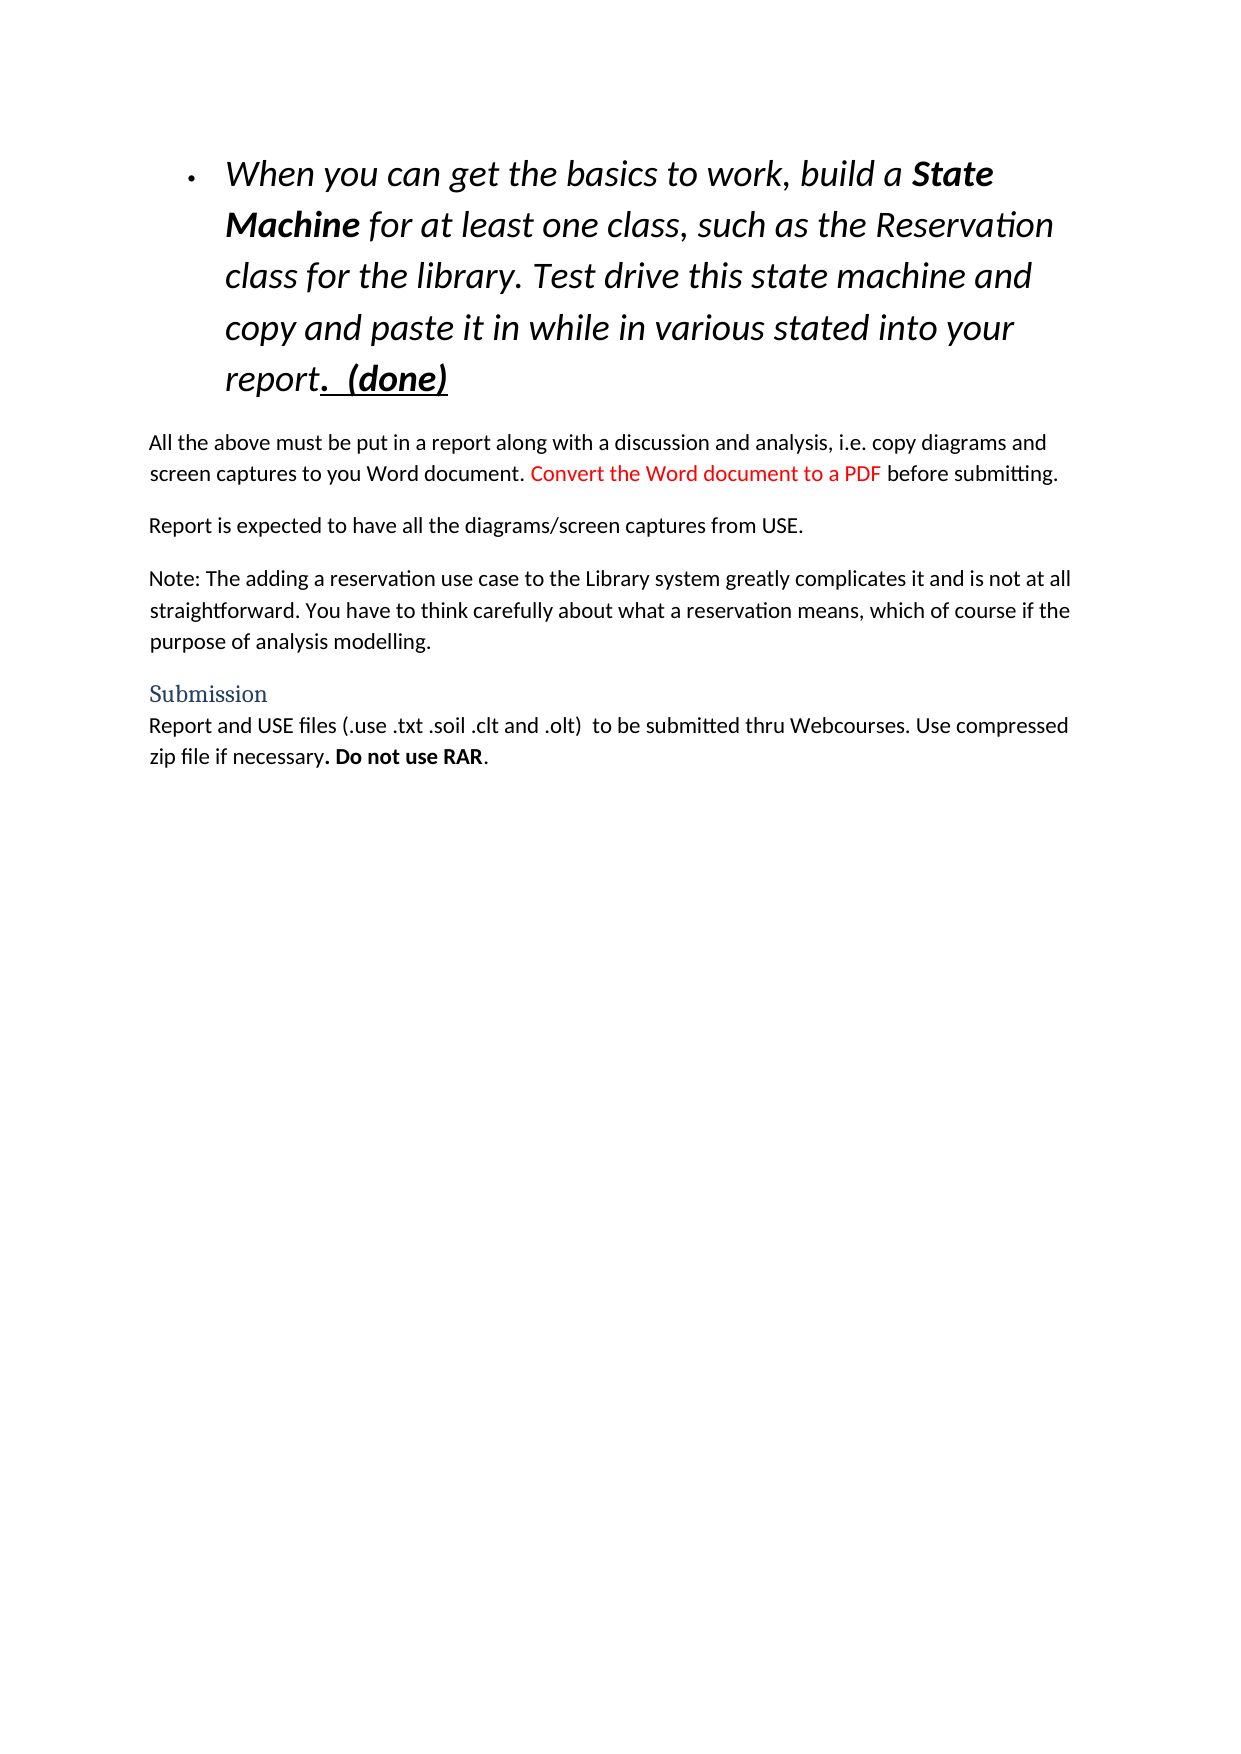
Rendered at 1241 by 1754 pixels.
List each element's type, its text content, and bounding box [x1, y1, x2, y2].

list When you can get the basics to work, build a State Machine for at least one class, such as the Reservation class for the library. Test drive this state machine and copy and paste it in while in various stated into your report. (done) [187, 150, 1084, 401]
text Note: The adding a reservation use case to the Library system greatly complicates it and is not at all straightforward. You have to think carefully about what a reservation means, which of course if the purpose of analysis modelling. [148, 564, 1084, 655]
text Submission [150, 680, 1084, 708]
text Report and USE files (.use .txt .soil .clt and .olt) to be submitted thru Webcourses. Use compressed zip file if necessary. Do not use RAR. [148, 711, 1084, 770]
text All the above must be put in a report along with a discussion and analysis, i.e. copy diagrams and screen captures to you Word document. Convert the Word document to a PDF before submitting. [148, 428, 1084, 487]
text Report is expected to have all the diagrams/screen captures from USE. [148, 512, 1084, 540]
